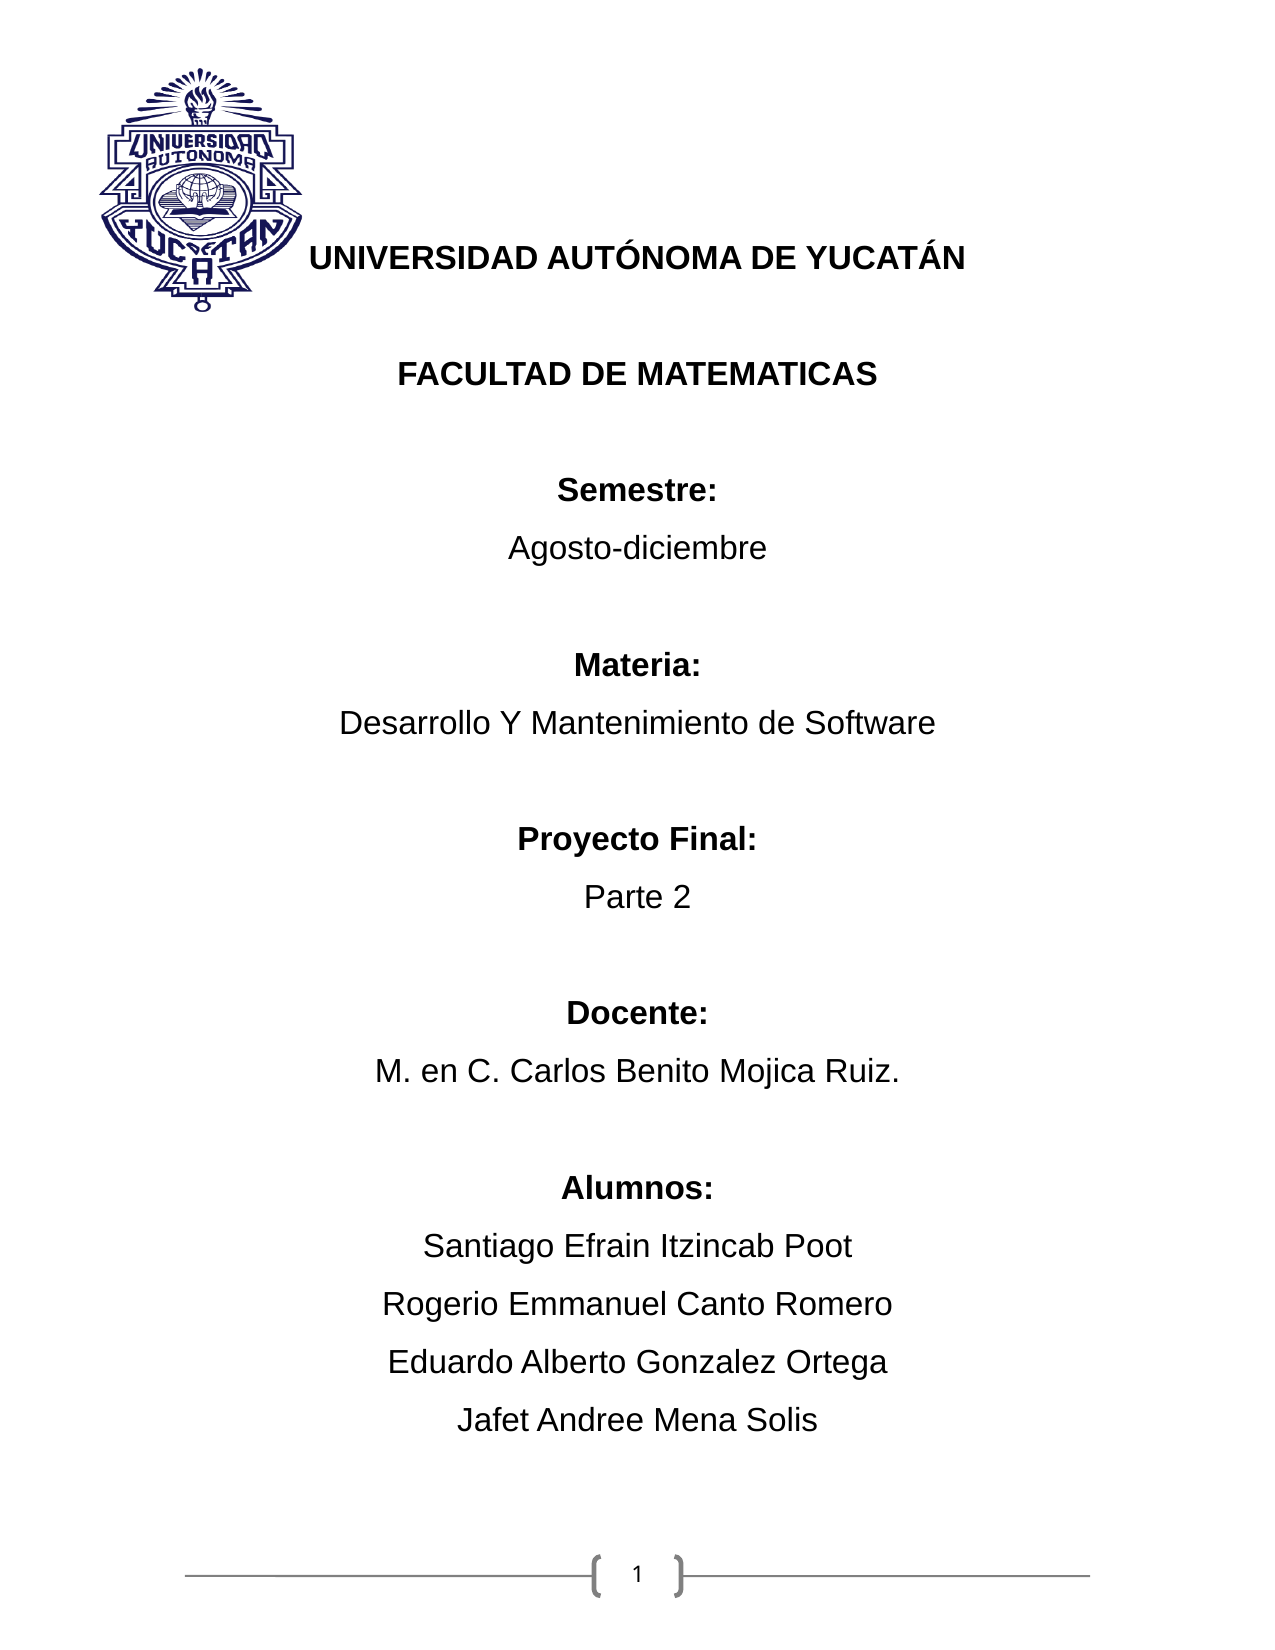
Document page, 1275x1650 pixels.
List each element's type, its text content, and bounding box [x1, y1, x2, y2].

text Jafet Andree Mena Solis [177, 1400, 1098, 1439]
text Proyecto Final: [177, 819, 1098, 857]
text Eduardo Alberto Gonzalez Ortega [177, 1342, 1098, 1381]
text Alumnos: [177, 1168, 1098, 1206]
picture [98, 68, 303, 312]
text M. en C. Carlos Benito Mojica Ruiz. [177, 1052, 1098, 1090]
text FACULTAD DE MATEMATICAS [177, 354, 1098, 392]
text Semestre: [177, 470, 1098, 509]
text Materia: [177, 645, 1098, 683]
text Desarrollo Y Mantenimiento de Software [177, 703, 1098, 741]
text Santiago Efrain Itzincab Poot [177, 1226, 1098, 1264]
text Agosto-diciembre [177, 528, 1098, 567]
text Rogerio Emmanuel Canto Romero [177, 1284, 1098, 1322]
text Docente: [177, 993, 1098, 1032]
text Parte 2 [177, 877, 1098, 916]
text UNIVERSIDAD AUTÓNOMA DE YUCATÁN [303, 238, 1098, 276]
